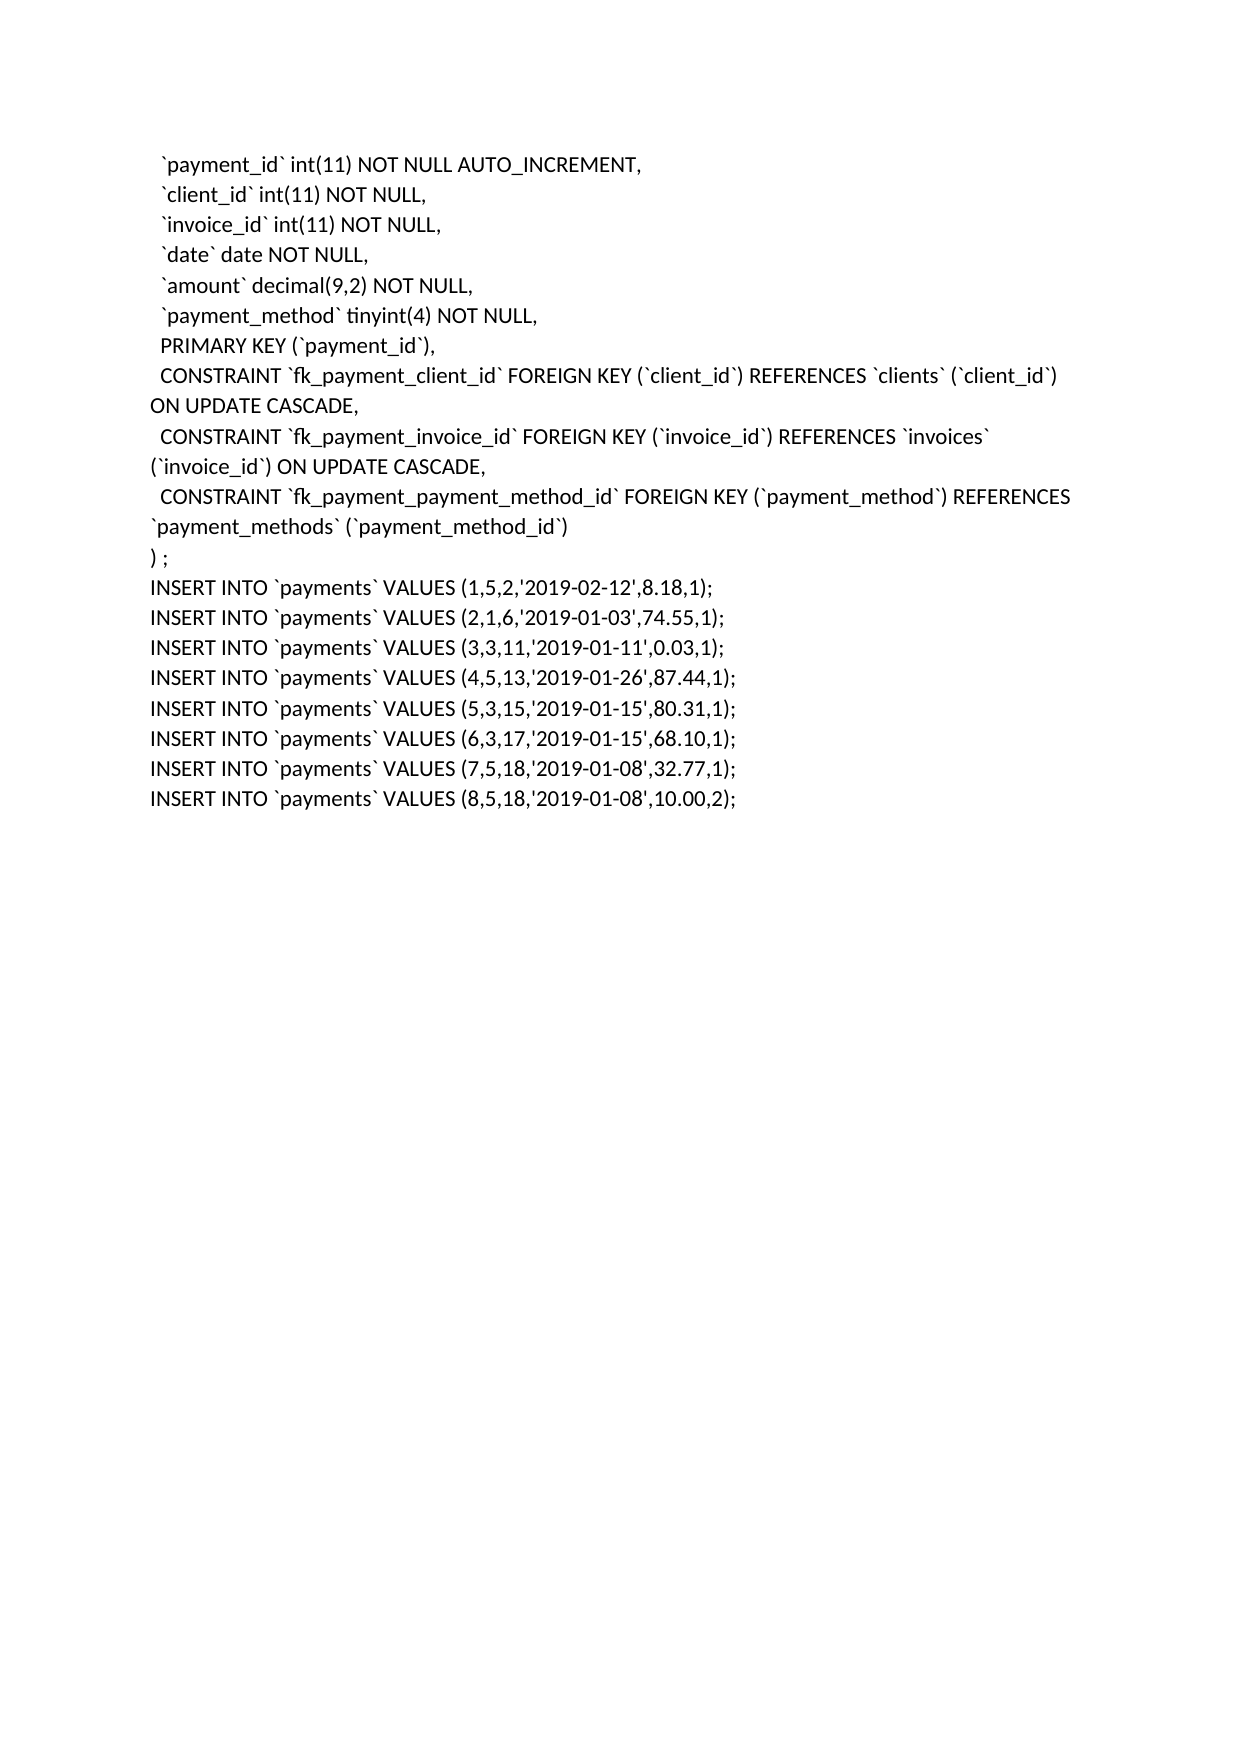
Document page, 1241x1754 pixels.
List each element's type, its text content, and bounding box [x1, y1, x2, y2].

text `invoice_id` int(11) NOT NULL, [150, 210, 1090, 238]
text INSERT INTO `payments` VALUES (4,5,13,'2019-01-26',87.44,1); [150, 663, 1090, 692]
text `amount` decimal(9,2) NOT NULL, [150, 271, 1090, 299]
text CONSTRAINT `fk_payment_payment_method_id` FOREIGN KEY (`payment_method`) REFERENCES `payment_methods` (`payment_method_id`) [150, 482, 1090, 541]
text INSERT INTO `payments` VALUES (3,3,11,'2019-01-11',0.03,1); [150, 633, 1090, 661]
text `payment_method` tinyint(4) NOT NULL, [150, 301, 1090, 329]
text `client_id` int(11) NOT NULL, [150, 180, 1090, 208]
text INSERT INTO `payments` VALUES (8,5,18,'2019-01-08',10.00,2); [150, 784, 1090, 812]
text INSERT INTO `payments` VALUES (6,3,17,'2019-01-15',68.10,1); [150, 724, 1090, 752]
text INSERT INTO `payments` VALUES (5,3,15,'2019-01-15',80.31,1); [150, 694, 1090, 722]
text INSERT INTO `payments` VALUES (1,5,2,'2019-02-12',8.18,1); [150, 573, 1090, 601]
text `payment_id` int(11) NOT NULL AUTO_INCREMENT, [150, 150, 1090, 178]
text ) ; [150, 543, 1090, 571]
text `date` date NOT NULL, [150, 241, 1090, 269]
text INSERT INTO `payments` VALUES (7,5,18,'2019-01-08',32.77,1); [150, 754, 1090, 782]
text CONSTRAINT `fk_payment_invoice_id` FOREIGN KEY (`invoice_id`) REFERENCES `invoices` (`invoice_id`) ON UPDATE CASCADE, [150, 422, 1090, 480]
text CONSTRAINT `fk_payment_client_id` FOREIGN KEY (`client_id`) REFERENCES `clients` (`client_id`) ON UPDATE CASCADE, [150, 361, 1090, 420]
text INSERT INTO `payments` VALUES (2,1,6,'2019-01-03',74.55,1); [150, 603, 1090, 631]
text PRIMARY KEY (`payment_id`), [150, 331, 1090, 359]
